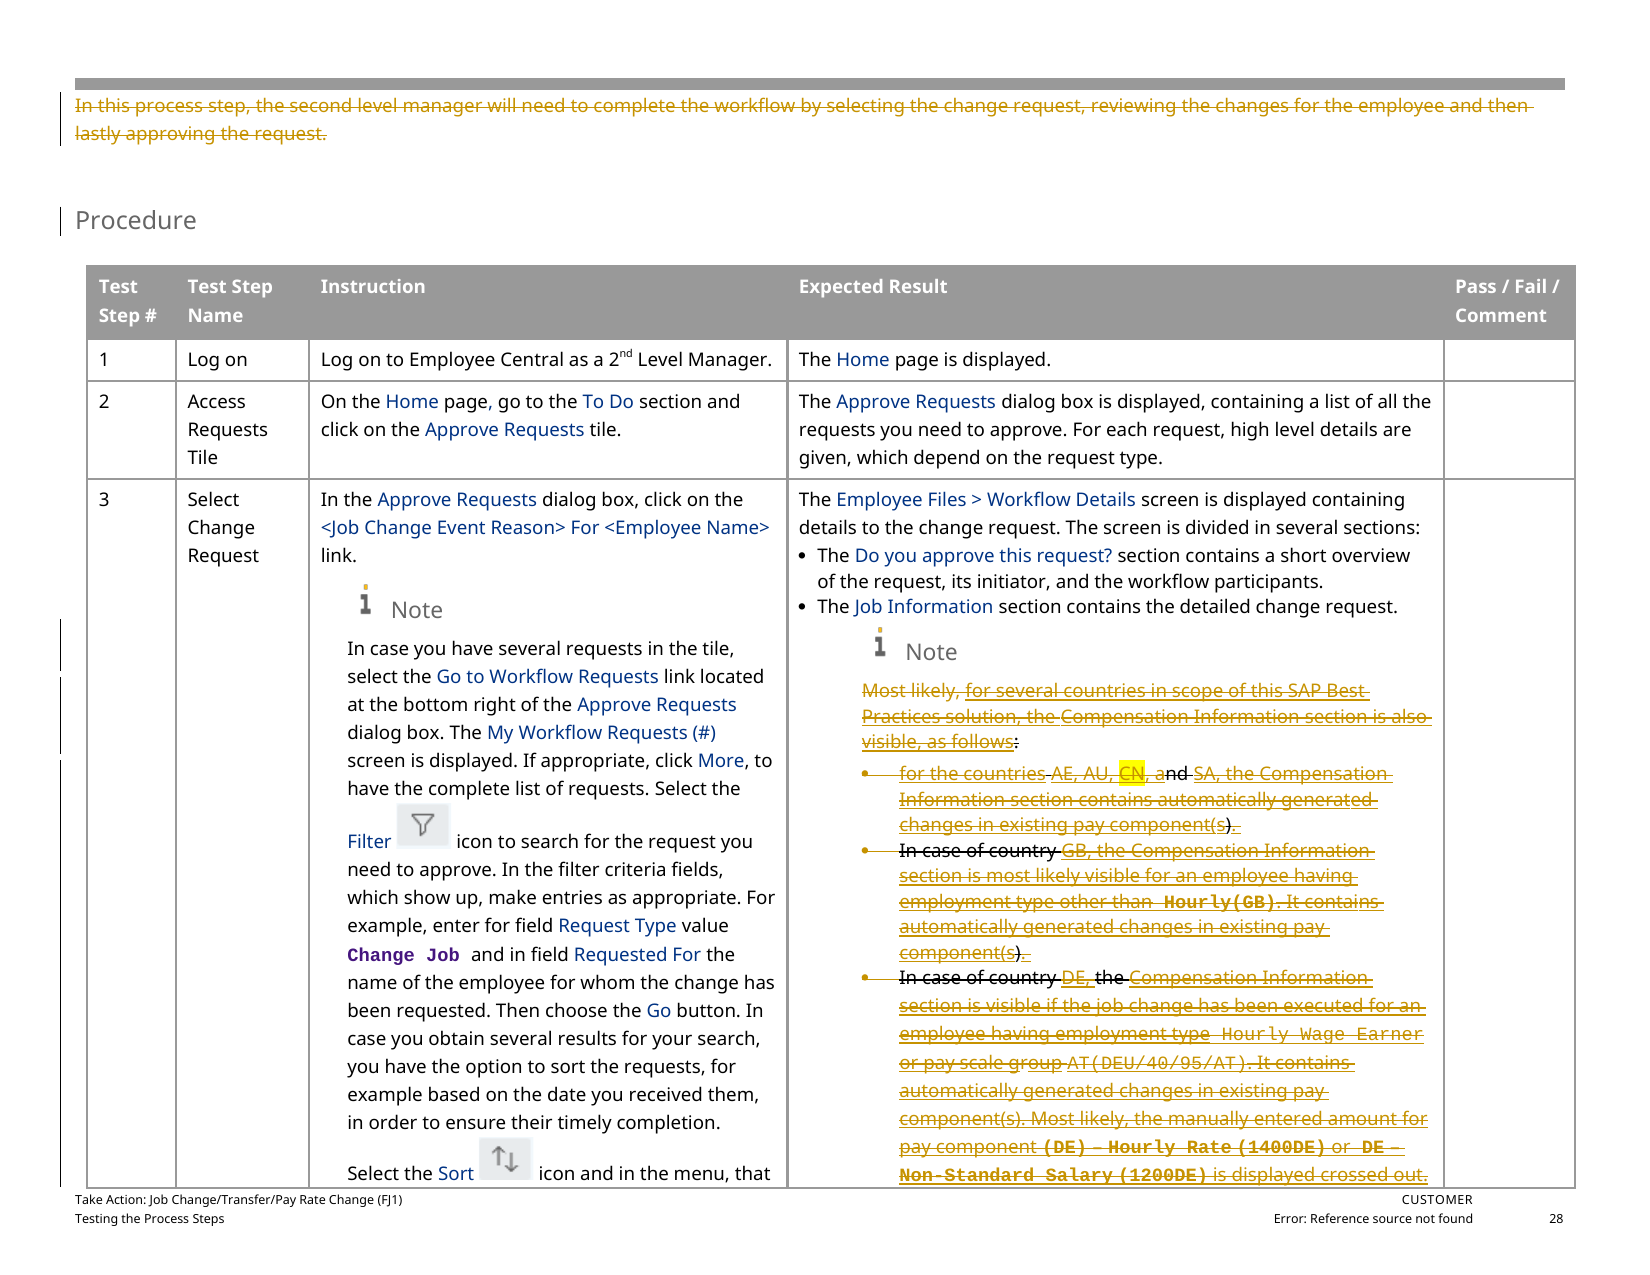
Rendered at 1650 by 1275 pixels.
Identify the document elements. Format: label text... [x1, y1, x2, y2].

table_cell [1445, 340, 1574, 380]
table_header Test Step # [88, 267, 175, 338]
table_cell Log on to Employee Central as a 2nd Level Manager. [310, 340, 786, 380]
table_cell 2 [88, 382, 175, 478]
table_header Instruction [310, 267, 786, 338]
table_cell Access Requests Tile [177, 382, 308, 478]
table_header Test Step Name [177, 267, 308, 338]
table_cell [1445, 382, 1574, 478]
title Procedure [75, 207, 1565, 236]
table_cell Log on [177, 340, 308, 380]
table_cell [310, 480, 786, 1187]
table_header Pass / Fail / Comment [1445, 267, 1574, 338]
picture [396, 803, 452, 849]
picture [478, 1137, 534, 1180]
picture [861, 623, 900, 661]
table_cell [1445, 480, 1574, 1187]
table_cell The Home page is displayed. [789, 340, 1443, 380]
picture [347, 581, 385, 619]
table_cell Select Change Request [177, 480, 308, 1187]
table_header Expected Result [789, 267, 1443, 338]
table_cell On the Home page, go to the To Do section and click on the Approve Requests tile. [310, 382, 786, 478]
table_cell The Approve Requests dialog box is displayed, containing a list of all the requests you need to approve. For each request, high level details are given, which depend on the request type. [789, 382, 1443, 478]
table_cell 1 [88, 340, 175, 380]
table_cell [789, 480, 1443, 1187]
table_cell 3 [88, 480, 175, 1187]
